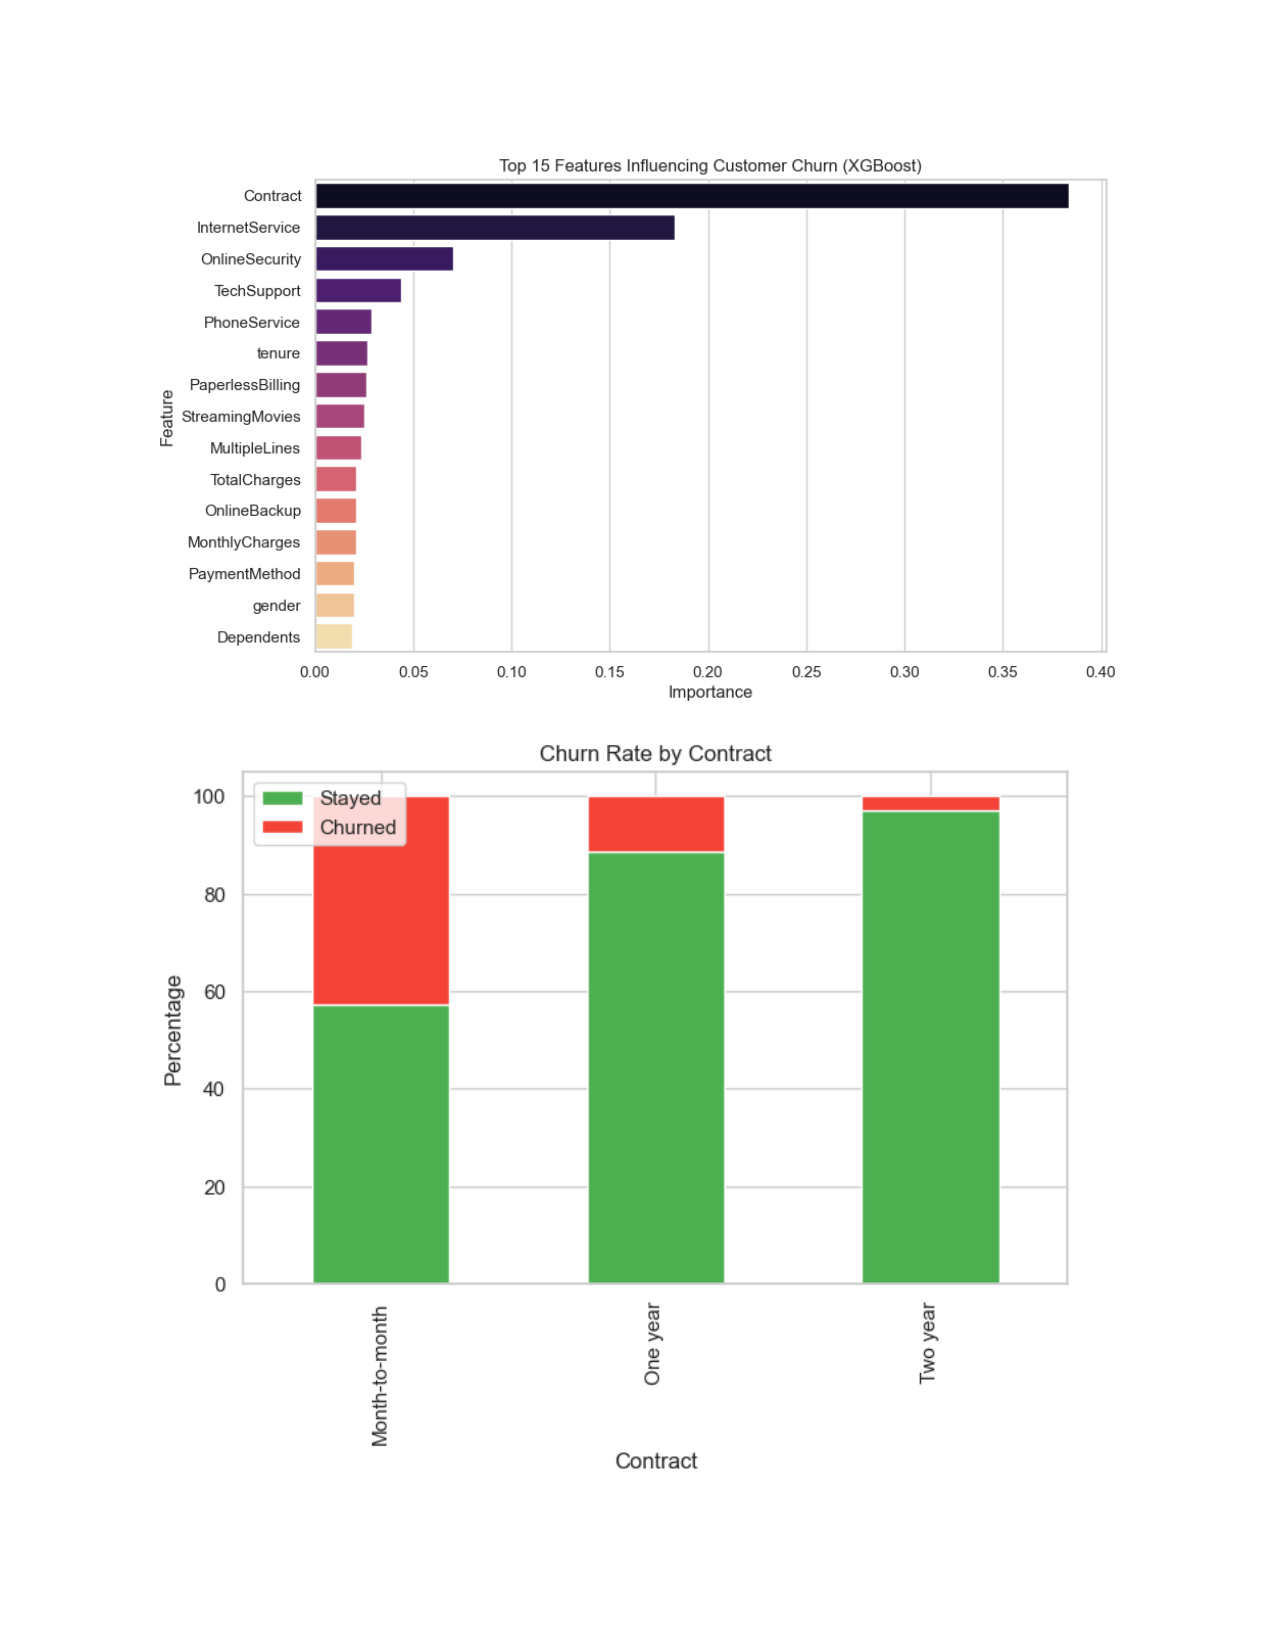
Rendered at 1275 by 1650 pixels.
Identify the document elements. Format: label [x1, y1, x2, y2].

picture [150, 732, 1125, 1478]
picture [150, 150, 1125, 711]
